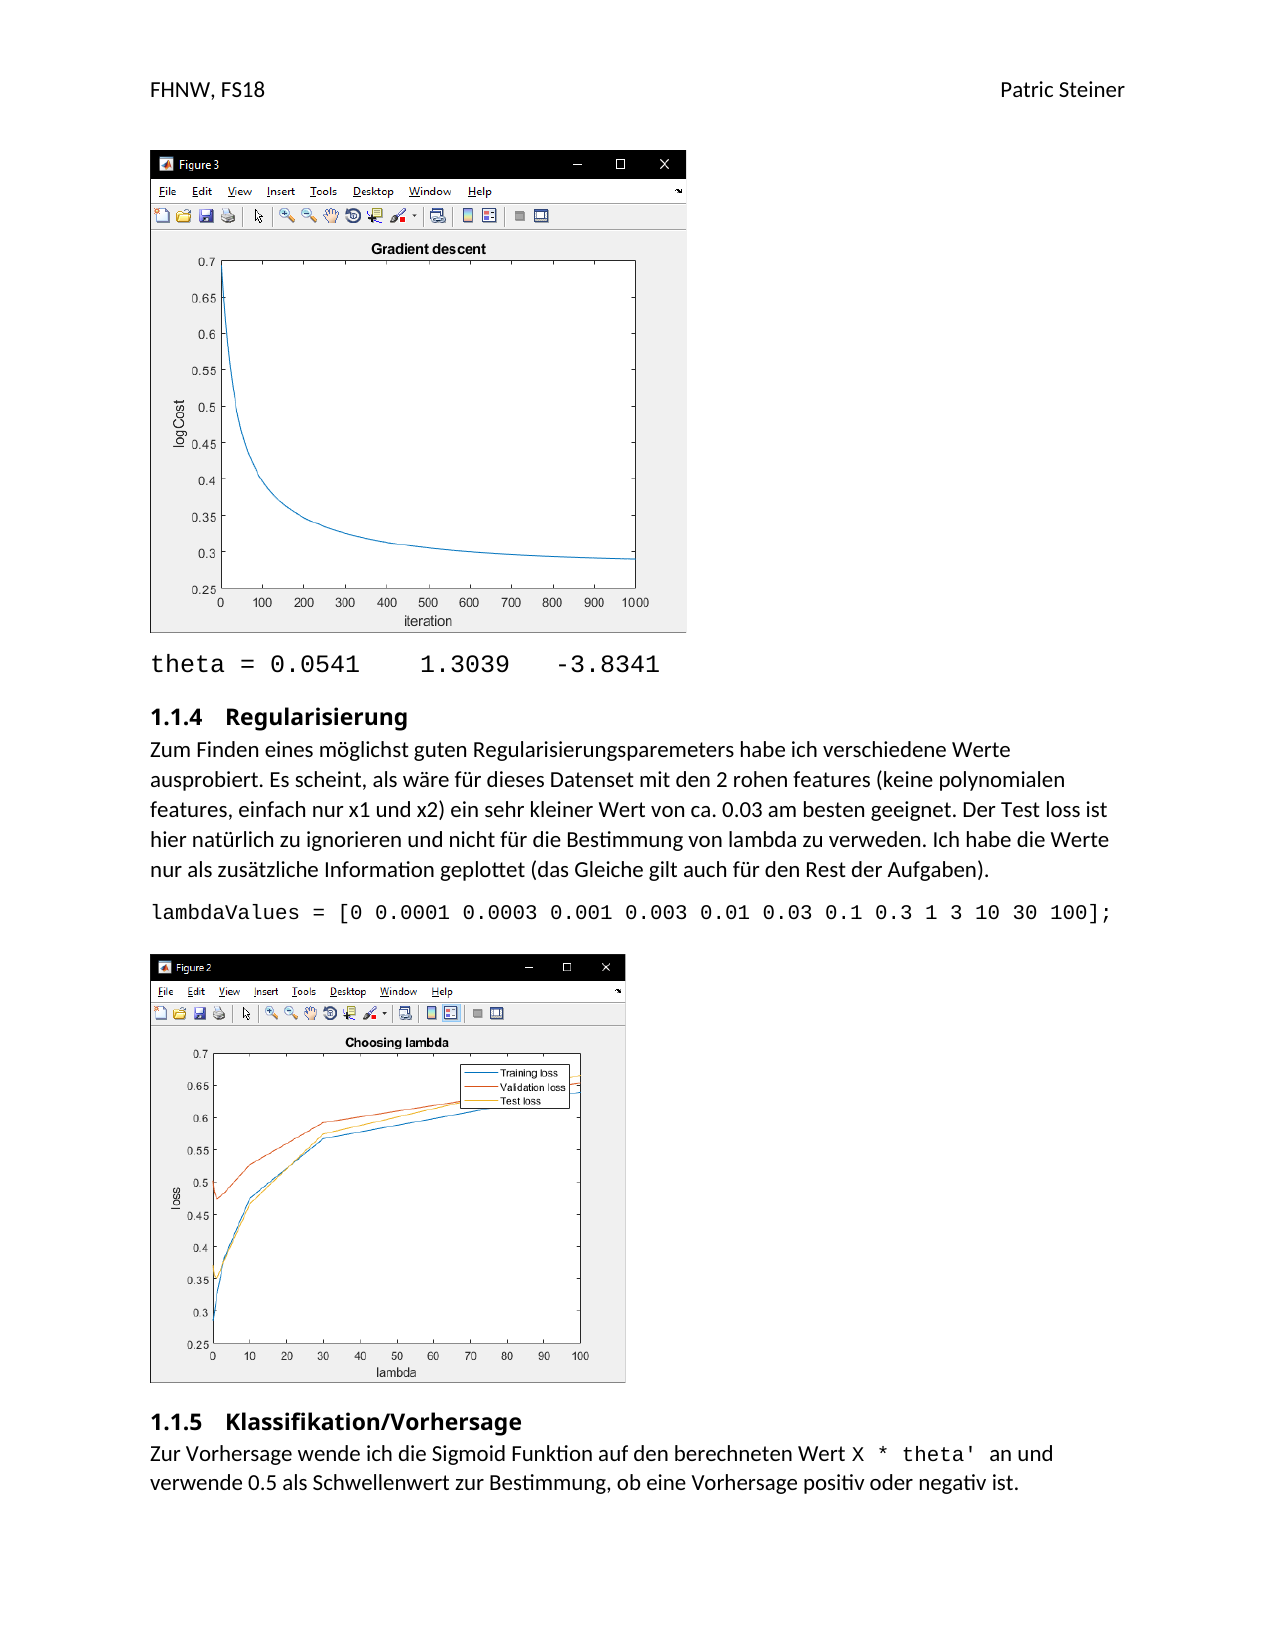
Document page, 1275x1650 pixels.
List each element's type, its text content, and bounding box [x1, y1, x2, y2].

subtitle Regularisierung [150, 701, 1125, 732]
text theta = 0.0541 1.3039 -3.8341 [150, 652, 1125, 680]
text Zum Finden eines möglichst guten Regularisierungsparemeters habe ich verschiedene Werte ausprobiert. Es scheint, als wäre für dieses Datenset mit den 2 rohen features (keine polynomialen features, einfach nur x1 und x2) ein sehr kleiner Wert von ca. 0.03 am besten geeignet. Der Test loss ist hier natürlich zu ignorieren und nicht für die Bestimmung von lambda zu verweden. Ich habe die Werte nur als zusätzliche Information geplottet (das Gleiche gilt auch für den Rest der Aufgaben). [150, 735, 1125, 883]
picture [150, 954, 626, 1383]
picture [150, 150, 687, 633]
subtitle Klassifikation/Vorhersage [150, 1406, 1125, 1437]
text lambdaValues = [0 0.0001 0.0003 0.001 0.003 0.01 0.03 0.1 0.3 1 3 10 30 100]; [150, 902, 1125, 926]
